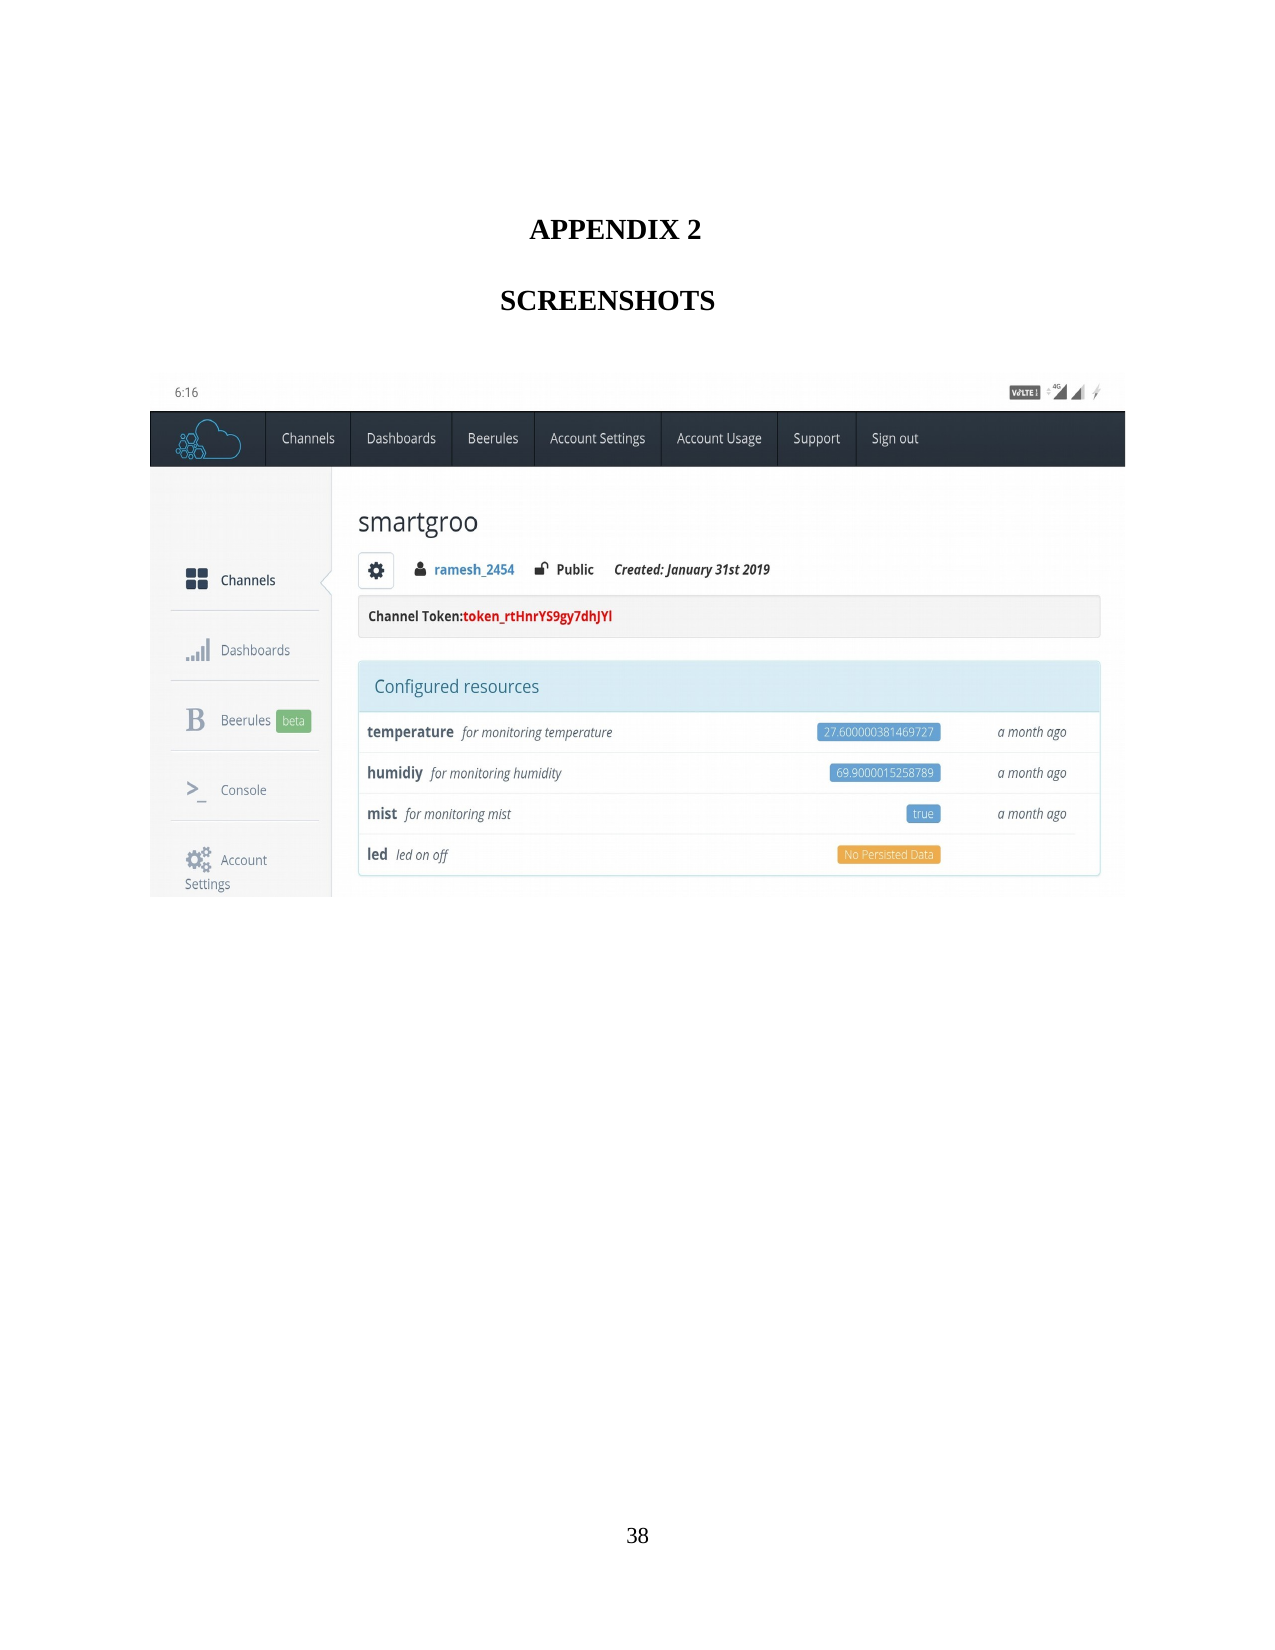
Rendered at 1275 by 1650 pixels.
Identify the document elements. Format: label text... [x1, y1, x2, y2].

text SCREENSHOTS [150, 283, 1125, 316]
text APPENDIX 2 [150, 212, 1125, 245]
picture [150, 372, 1126, 897]
